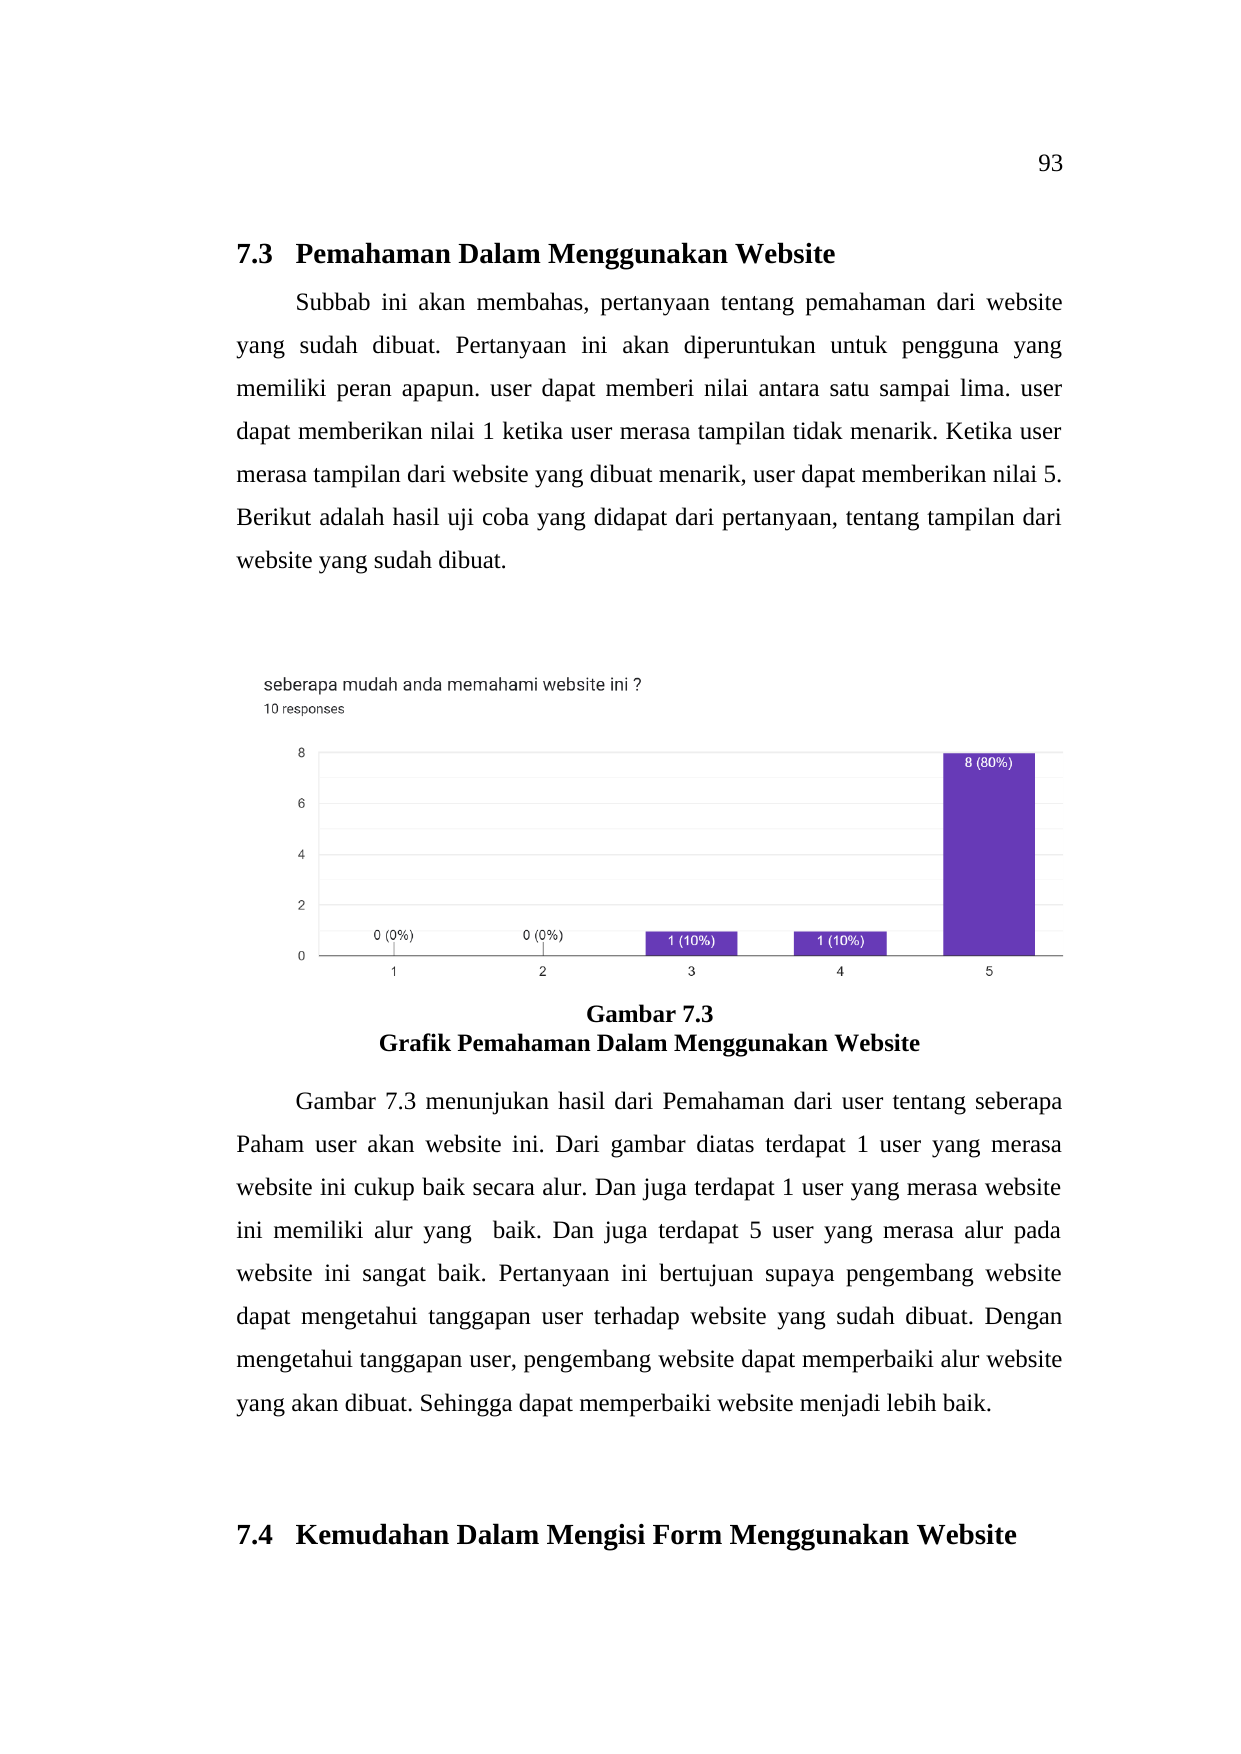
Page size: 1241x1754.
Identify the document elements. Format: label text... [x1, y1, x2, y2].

picture [236, 646, 1064, 981]
list Pemahaman Dalam Menggunakan Website [236, 236, 1063, 270]
text Gambar 7.3 menunjukan hasil dari Pemahaman dari user tentang seberapa Paham user akan website ini. Dari gambar diatas terdapat 1 user yang merasa website ini cukup baik secara alur. Dan juga terdapat 1 user yang merasa website ini memiliki alur yang baik. Dan juga terdapat 5 user yang merasa alur pada website ini sangat baik. Pertanyaan ini bertujuan supaya pengembang website dapat mengetahui tanggapan user terhadap website yang sudah dibuat. Dengan mengetahui tanggapan user, pengembang website dapat memperbaiki alur website yang akan dibuat. Sehingga dapat memperbaiki website menjadi lebih baik. [236, 1086, 1063, 1416]
text Gambar 7.3 Grafik Pemahaman Dalam Menggunakan Website [236, 999, 1063, 1057]
text Subbab ini akan membahas, pertanyaan tentang pemahaman dari website yang sudah dibuat. Pertanyaan ini akan diperuntukan untuk pengguna yang memiliki peran apapun. user dapat memberi nilai antara satu sampai lima. user dapat memberikan nilai 1 ketika user merasa tampilan tidak menarik. Ketika user merasa tampilan dari website yang dibuat menarik, user dapat memberikan nilai 5. Berikut adalah hasil uji coba yang didapat dari pertanyaan, tentang tampilan dari website yang sudah dibuat. [236, 287, 1063, 574]
list Kemudahan Dalam Mengisi Form Menggunakan Website [236, 1517, 1063, 1551]
